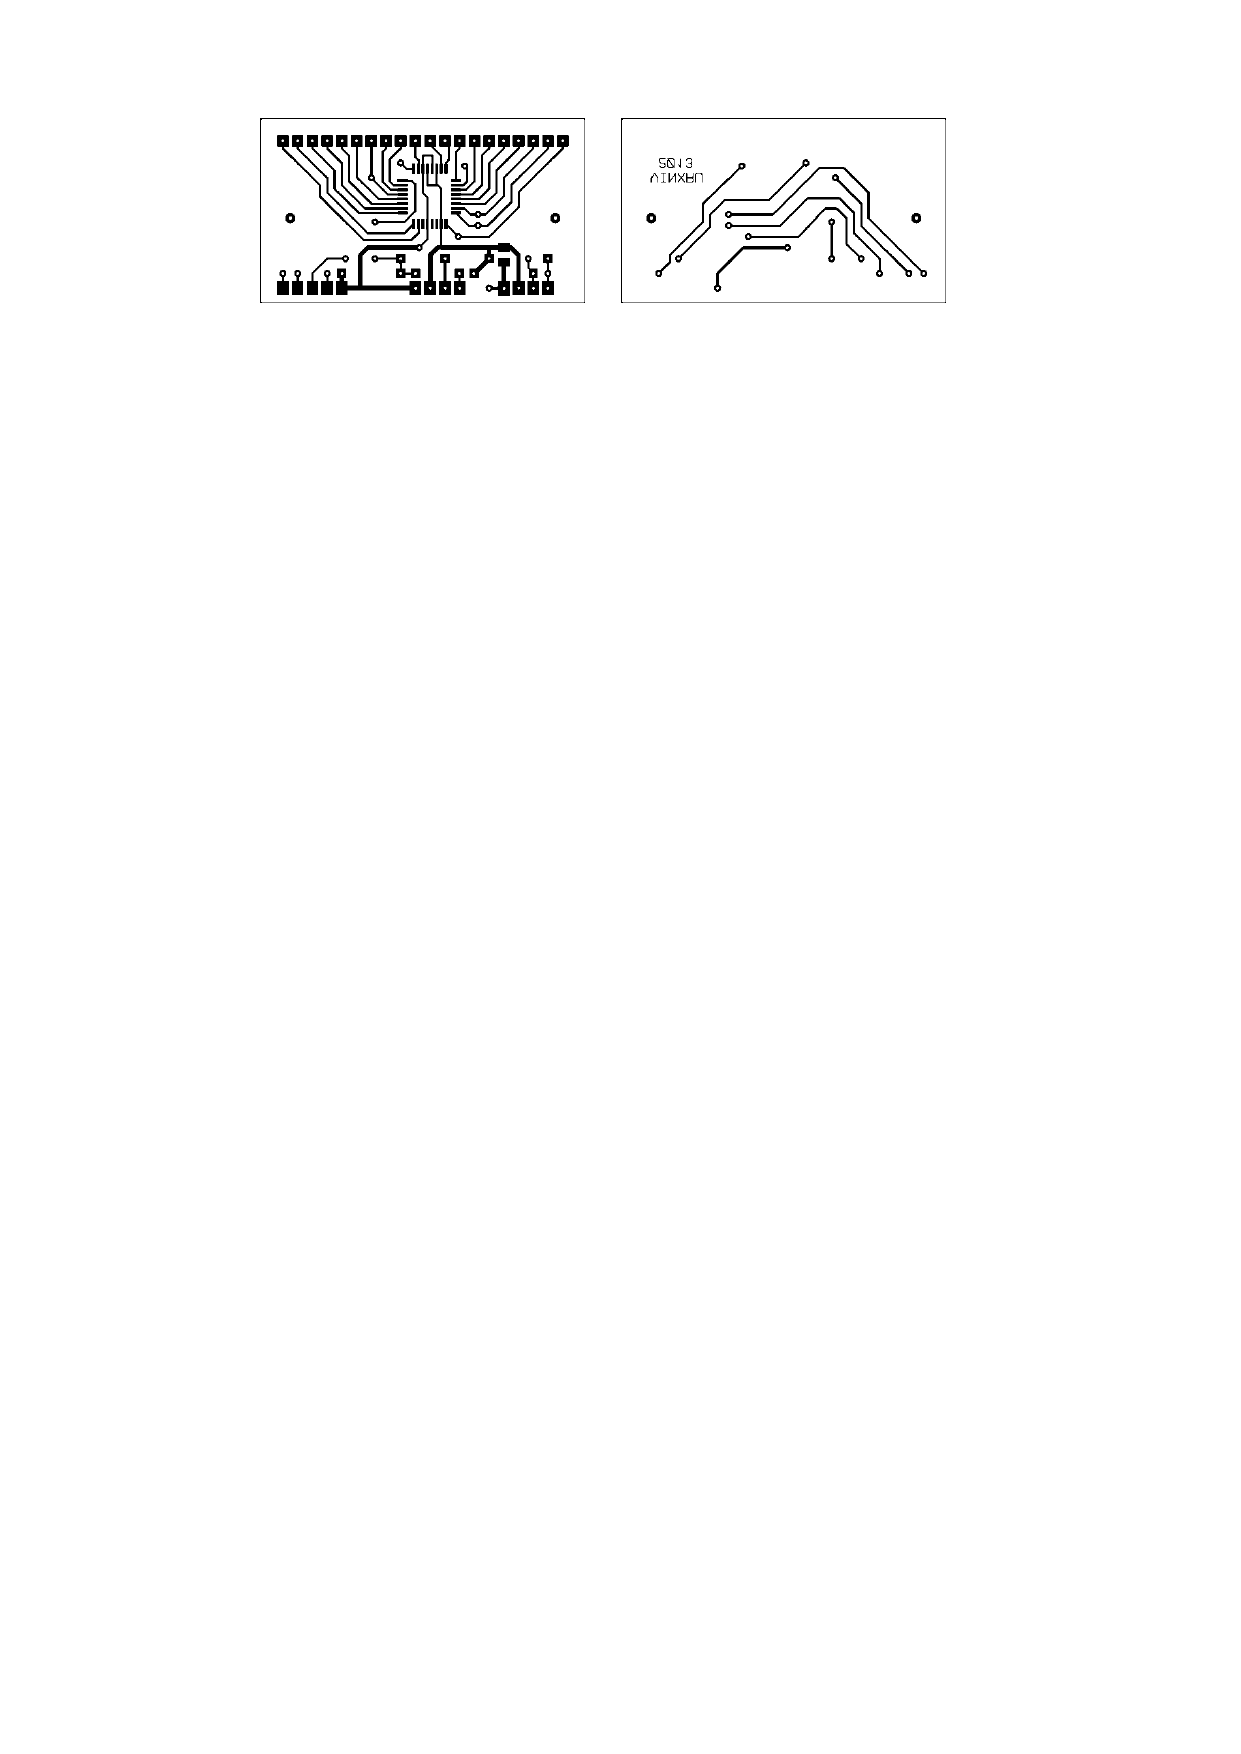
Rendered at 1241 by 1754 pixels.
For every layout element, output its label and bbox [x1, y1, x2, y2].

picture [621, 118, 946, 303]
picture [260, 118, 585, 303]
